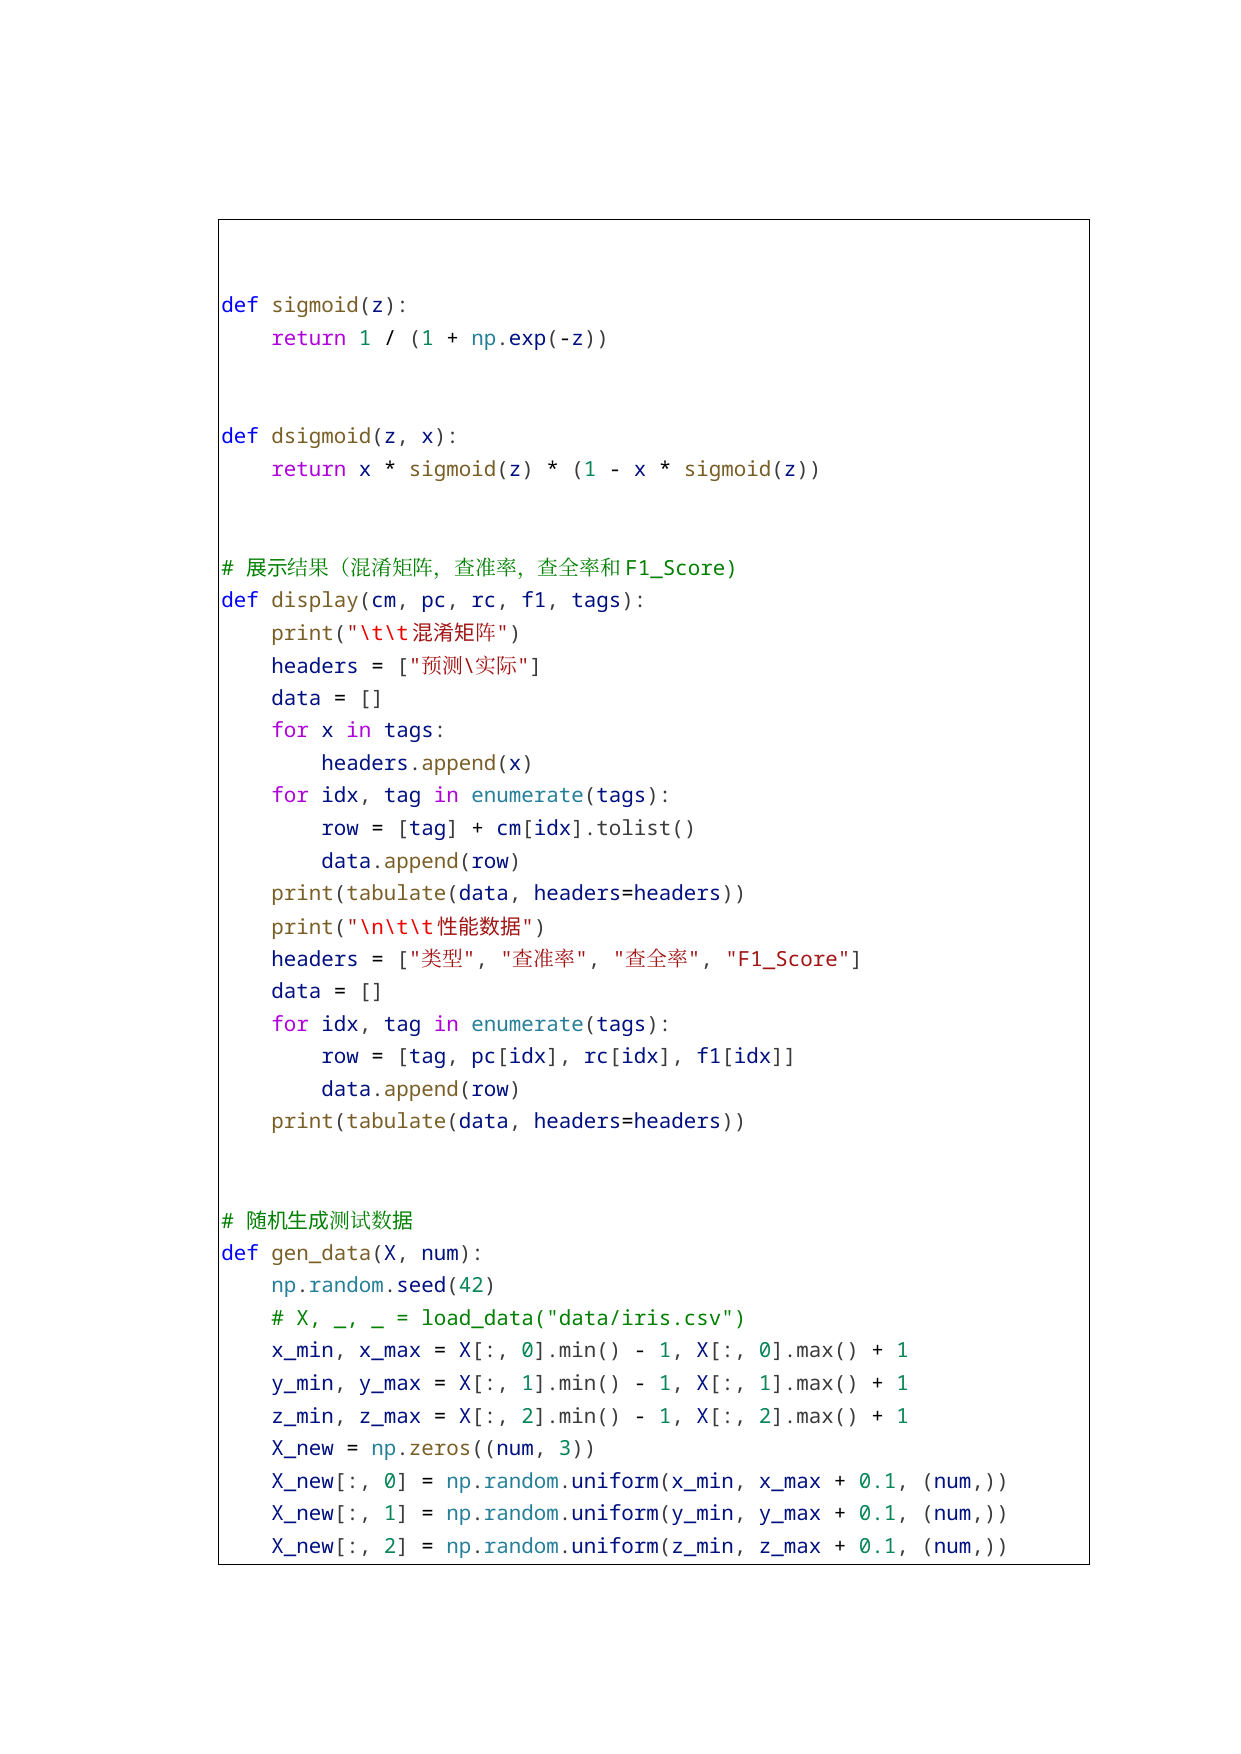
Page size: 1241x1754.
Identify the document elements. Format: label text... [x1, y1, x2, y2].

text def display(cm, pc, rc, f1, tags): [219, 580, 1089, 612]
text row = [tag, pc[idx], rc[idx], f1[idx]] [219, 1036, 1089, 1069]
text for idx, tag in enumerate(tags): [219, 775, 1089, 808]
text for idx, tag in enumerate(tags): [219, 1003, 1089, 1036]
text # X, _, _ = load_data("data/iris.csv") [219, 1298, 1089, 1330]
text X_new = np.zeros((num, 3)) [219, 1428, 1089, 1461]
text data.append(row) [219, 1069, 1089, 1101]
text print(tabulate(data, headers=headers)) [219, 873, 1089, 906]
text return x * sigmoid(z) * (1 - x * sigmoid(z)) [219, 448, 1089, 481]
text headers.append(x) [219, 743, 1089, 775]
text z_min, z_max = X[:, 2].min() - 1, X[:, 2].max() + 1 [219, 1396, 1089, 1428]
text np.random.seed(42) [219, 1265, 1089, 1298]
text X_new[:, 0] = np.random.uniform(x_min, x_max + 0.1, (num,)) [219, 1461, 1089, 1493]
text # 随机生成测试数据 [219, 1200, 1089, 1232]
text data = [] [219, 971, 1089, 1003]
text headers = ["预测\实际"] [219, 645, 1089, 677]
text # 展示结果（混淆矩阵，查准率，查全率和F1_Score) [219, 547, 1089, 580]
text def gen_data(X, num): [219, 1232, 1089, 1265]
text row = [tag] + cm[idx].tolist() [219, 808, 1089, 841]
text x_min, x_max = X[:, 0].min() - 1, X[:, 0].max() + 1 [219, 1330, 1089, 1363]
text y_min, y_max = X[:, 1].min() - 1, X[:, 1].max() + 1 [219, 1363, 1089, 1396]
text print(tabulate(data, headers=headers)) [219, 1101, 1089, 1134]
text def sigmoid(z): [219, 285, 1089, 317]
text headers = ["类型", "查准率", "查全率", "F1_Score"] [219, 938, 1089, 971]
text X_new[:, 1] = np.random.uniform(y_min, y_max + 0.1, (num,)) [219, 1493, 1089, 1526]
text data.append(row) [219, 841, 1089, 873]
text for x in tags: [219, 710, 1089, 743]
text X_new[:, 2] = np.random.uniform(z_min, z_max + 0.1, (num,)) [219, 1526, 1089, 1564]
text return 1 / (1 + np.exp(-z)) [219, 317, 1089, 350]
text def dsigmoid(z, x): [219, 416, 1089, 448]
text print("\t\t混淆矩阵") [219, 612, 1089, 645]
text data = [] [219, 677, 1089, 710]
text print("\n\t\t性能数据") [219, 906, 1089, 938]
